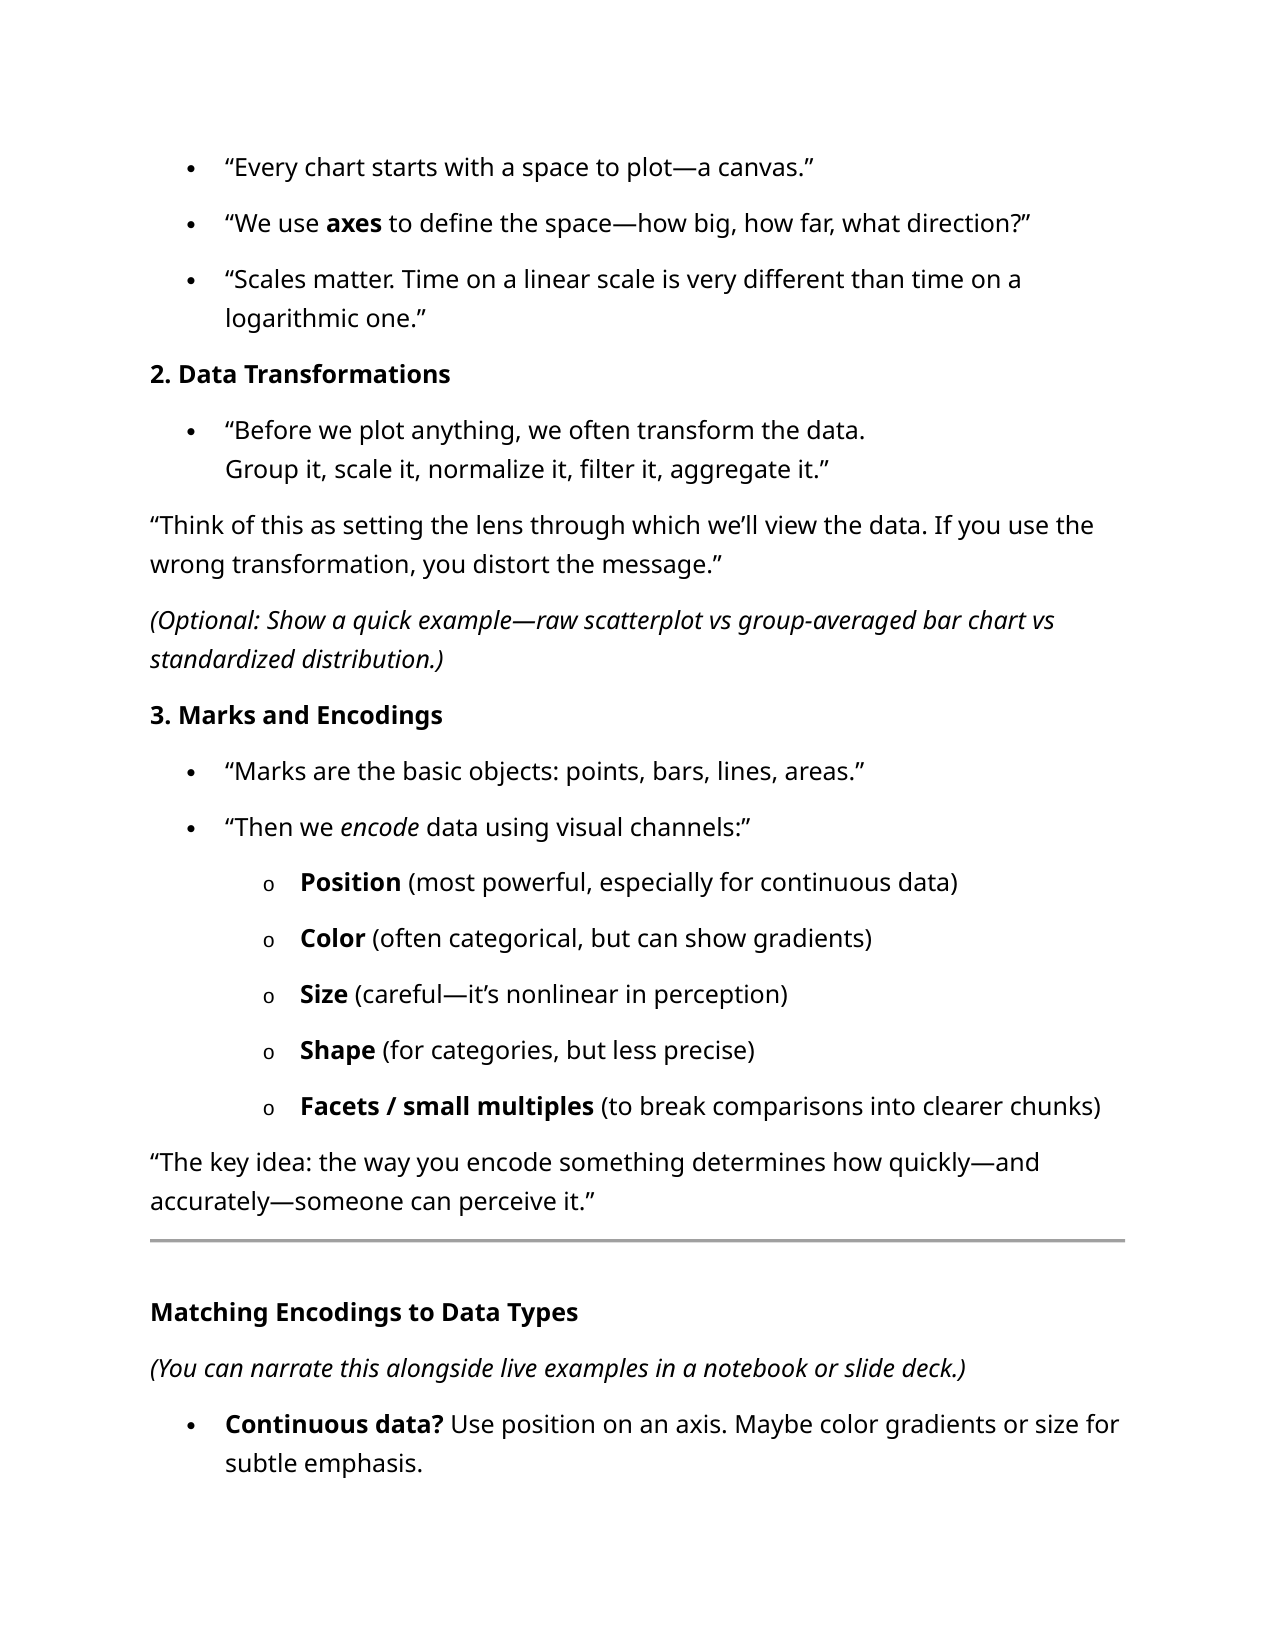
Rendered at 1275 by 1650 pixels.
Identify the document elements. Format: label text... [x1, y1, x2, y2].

list “Scales matter. Time on a linear scale is very different than time on a logarithmic one.” [187, 262, 1125, 335]
list Color (often categorical, but can show gradients) [262, 921, 1125, 955]
list “Every chart starts with a space to plot—a canvas.” [187, 150, 1125, 184]
text Matching Encodings to Data Types [150, 1295, 1125, 1329]
list “Before we plot anything, we often transform the data. Group it, scale it, normalize it, filter it, aggregate it.” [187, 412, 1125, 486]
list “We use axes to define the space—how big, how far, what direction?” [187, 206, 1125, 240]
list “Marks are the basic objects: points, bars, lines, areas.” [187, 753, 1125, 787]
text “Think of this as setting the lens through which we’ll view the data. If you use the wrong transformation, you distort the message.” [150, 507, 1125, 581]
list Size (careful—it’s nonlinear in perception) [262, 977, 1125, 1011]
list “Then we encode data using visual channels:” [187, 809, 1125, 843]
text “The key idea: the way you encode something determines how quickly—and accurately—someone can perceive it.” [150, 1144, 1125, 1217]
text 3. Marks and Encodings [150, 697, 1125, 732]
text (You can narrate this alongside live examples in a notebook or slide deck.) [150, 1351, 1125, 1385]
text 2. Data Transformations [150, 357, 1125, 391]
list Position (most powerful, especially for continuous data) [262, 865, 1125, 899]
list Facets / small multiples (to break comparisons into clearer chunks) [262, 1088, 1125, 1122]
text (Optional: Show a quick example—raw scatterplot vs group-averaged bar chart vs standardized distribution.) [150, 602, 1125, 676]
list Continuous data? Use position on an axis. Maybe color gradients or size for subtle emphasis. [187, 1407, 1125, 1480]
list Shape (for categories, but less precise) [262, 1032, 1125, 1067]
